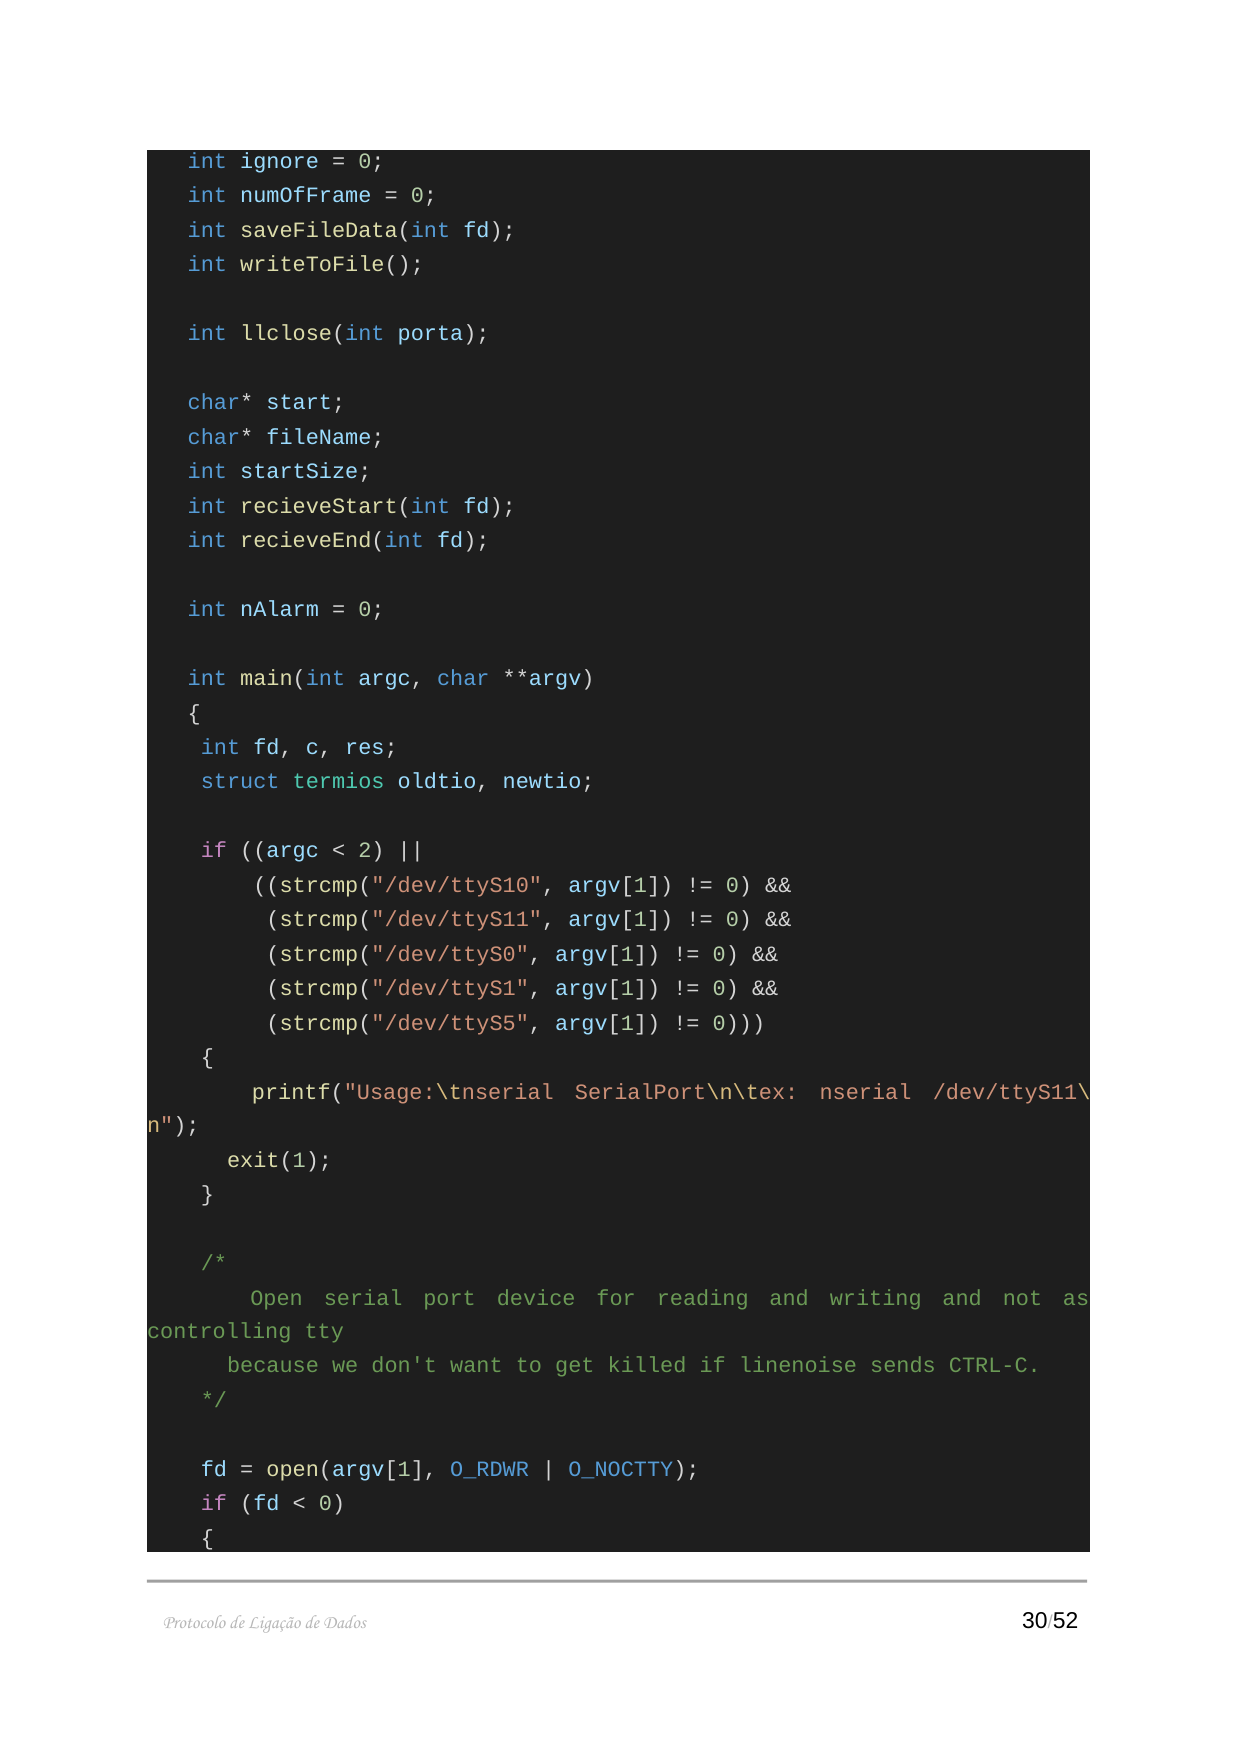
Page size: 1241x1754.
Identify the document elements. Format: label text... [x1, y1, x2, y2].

text int llclose(int porta); [147, 322, 1090, 347]
text { [147, 702, 1090, 726]
text int main(int argc, char **argv) [147, 667, 1090, 692]
text if (fd < 0) [147, 1493, 1090, 1517]
text printf("Usage:\tnserial SerialPort\n\tex: nserial /dev/ttyS11\n"); [147, 1081, 1090, 1139]
text int nAlarm = 0; [147, 598, 1090, 623]
text (strcmp("/dev/ttyS11", argv[1]) != 0) && [147, 908, 1090, 933]
text int writeToFile(); [147, 253, 1090, 278]
text char* fileName; [147, 426, 1090, 451]
text /* [147, 1252, 1090, 1277]
text fd = open(argv[1], O_RDWR | O_NOCTTY); [147, 1458, 1090, 1483]
text int startSize; [147, 460, 1090, 485]
text (strcmp("/dev/ttyS5", argv[1]) != 0))) [147, 1012, 1090, 1037]
text (strcmp("/dev/ttyS0", argv[1]) != 0) && [147, 943, 1090, 968]
text (strcmp("/dev/ttyS1", argv[1]) != 0) && [147, 977, 1090, 1002]
text int recieveStart(int fd); [147, 495, 1090, 519]
text int fd, c, res; [147, 736, 1090, 761]
text int saveFileData(int fd); [147, 219, 1090, 244]
text ((strcmp("/dev/ttyS10", argv[1]) != 0) && [147, 874, 1090, 899]
text int numOfFrame = 0; [147, 184, 1090, 209]
text int ignore = 0; [147, 150, 1090, 175]
text { [147, 1046, 1090, 1071]
text */ [147, 1389, 1090, 1414]
text because we don't want to get killed if linenoise sends CTRL-C. [147, 1355, 1090, 1379]
text if ((argc < 2) || [147, 839, 1090, 864]
text Open serial port device for reading and writing and not as controlling tty [147, 1287, 1090, 1345]
text { [147, 1527, 1090, 1552]
text } [147, 1183, 1090, 1208]
text char* start; [147, 391, 1090, 416]
text int recieveEnd(int fd); [147, 529, 1090, 554]
text exit(1); [147, 1149, 1090, 1174]
text struct termios oldtio, newtio; [147, 771, 1090, 795]
